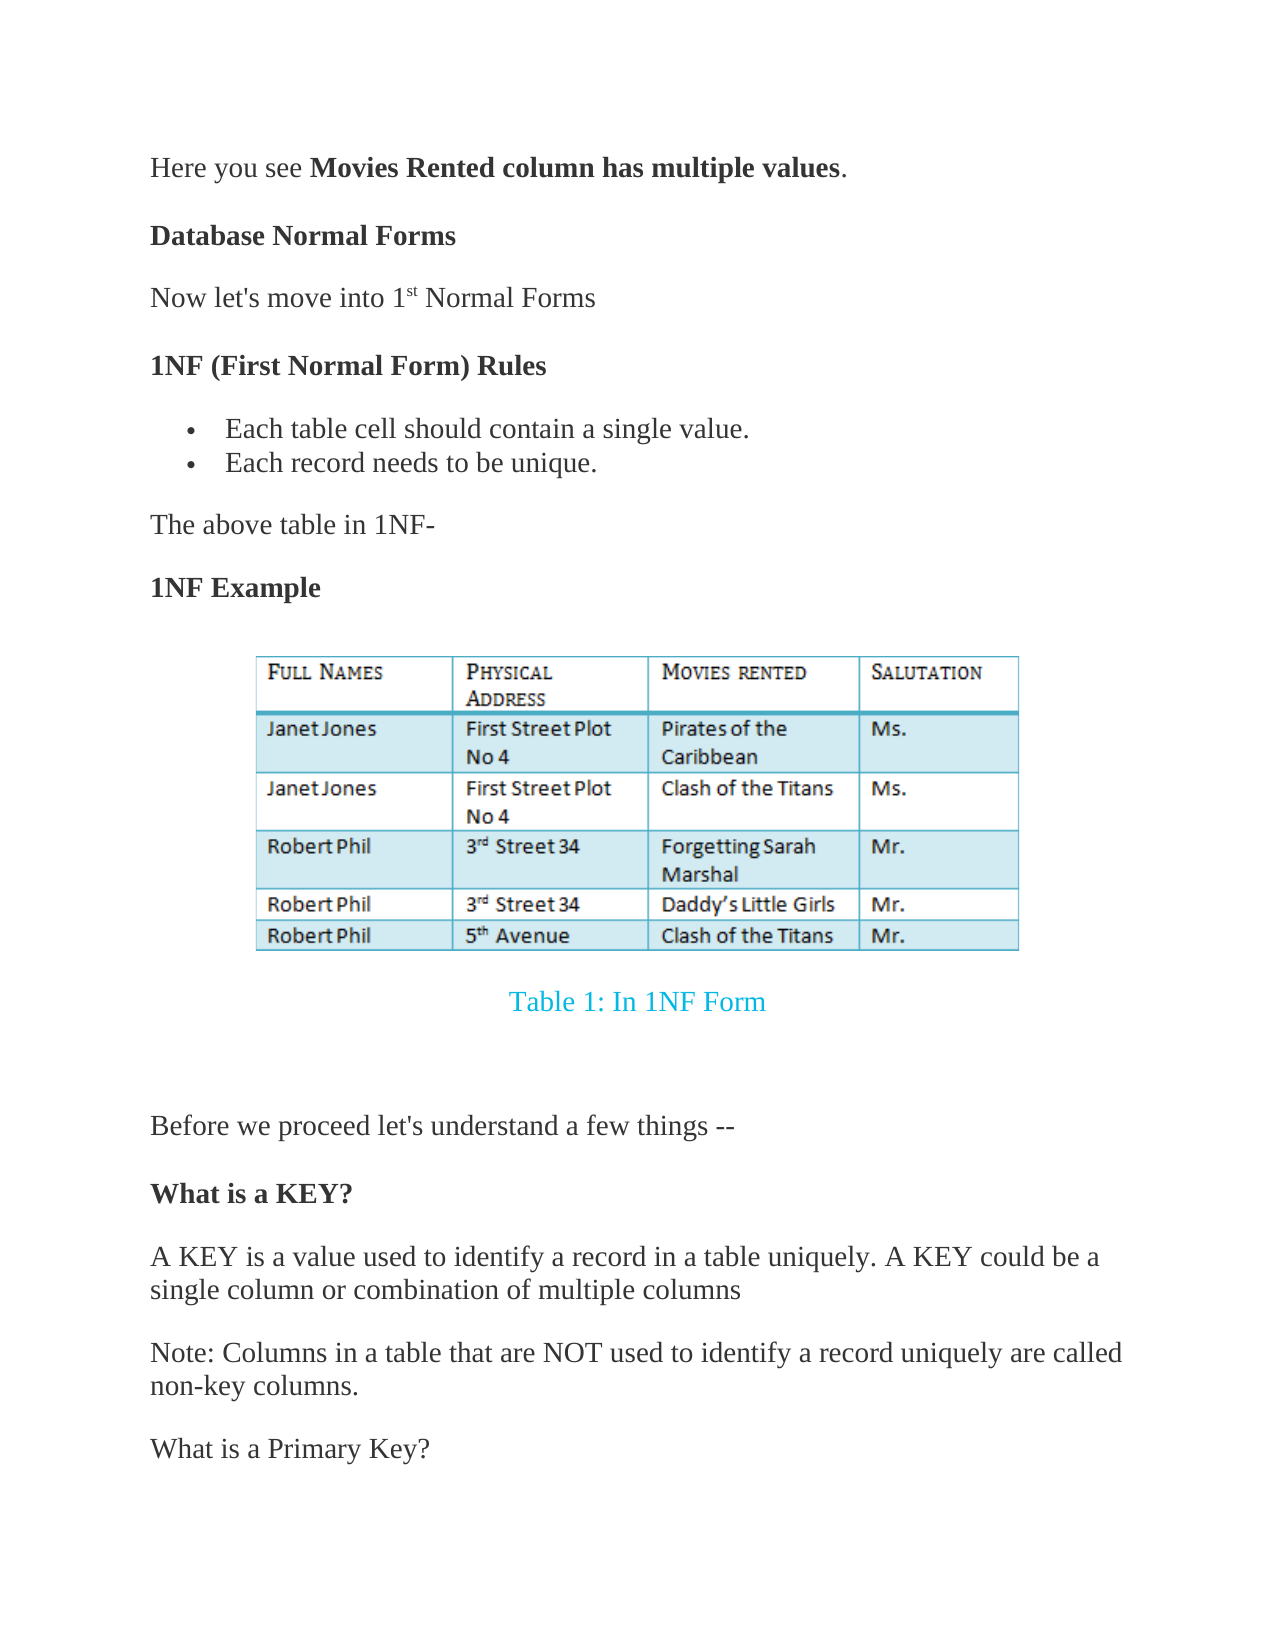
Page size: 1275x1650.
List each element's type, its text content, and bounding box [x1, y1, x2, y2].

text The above table in 1NF- [150, 507, 1125, 541]
text Table 1: In 1NF Form [150, 984, 1125, 1018]
text Note: Columns in a table that are NOT used to identify a record uniquely are called non-key columns. [150, 1335, 1125, 1402]
text Before we proceed let's understand a few things -- [150, 1108, 1125, 1142]
list Each table cell should contain a single value. [187, 411, 1125, 445]
subtitle What is a KEY? [150, 1171, 1125, 1209]
subtitle Database Normal Forms [150, 213, 1125, 251]
subtitle 1NF Example [150, 570, 1125, 604]
picture [255, 656, 1020, 951]
list Each record needs to be unique. [187, 445, 1125, 478]
text A KEY is a value used to identify a record in a table uniquely. A KEY could be a single column or combination of multiple columns [150, 1239, 1125, 1306]
text Now let's move into 1st Normal Forms [150, 281, 1125, 314]
text Here you see Movies Rented column has multiple values. [150, 150, 1125, 183]
subtitle 1NF (First Normal Form) Rules [150, 343, 1125, 382]
text What is a Primary Key? [150, 1431, 1125, 1465]
